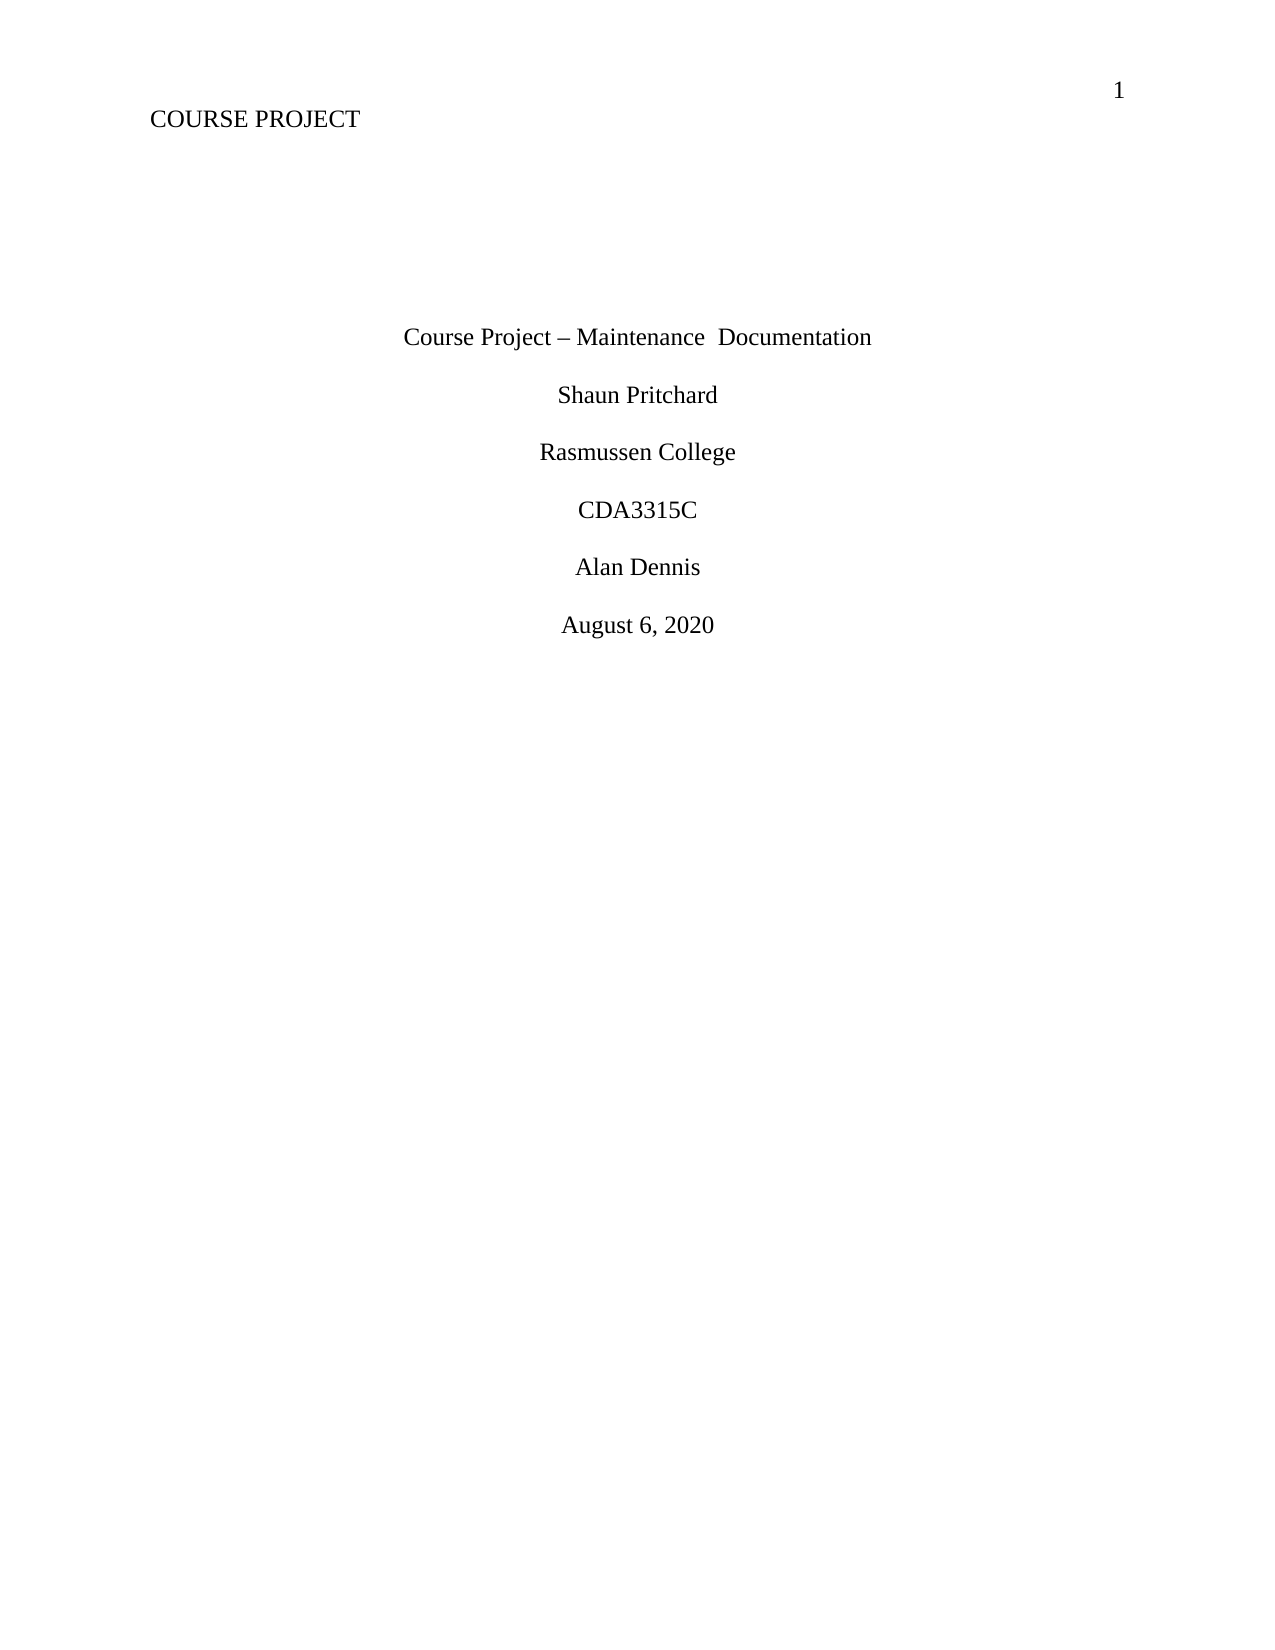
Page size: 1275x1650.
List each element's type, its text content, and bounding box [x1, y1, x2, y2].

text Alan Dennis [150, 552, 1125, 581]
text August 6, 2020 [150, 610, 1125, 639]
text Shaun Pritchard [150, 380, 1125, 409]
text Rasmussen College [150, 437, 1125, 466]
text CDA3315C [150, 495, 1125, 524]
text Course Project – Maintenance Documentation [150, 322, 1125, 351]
